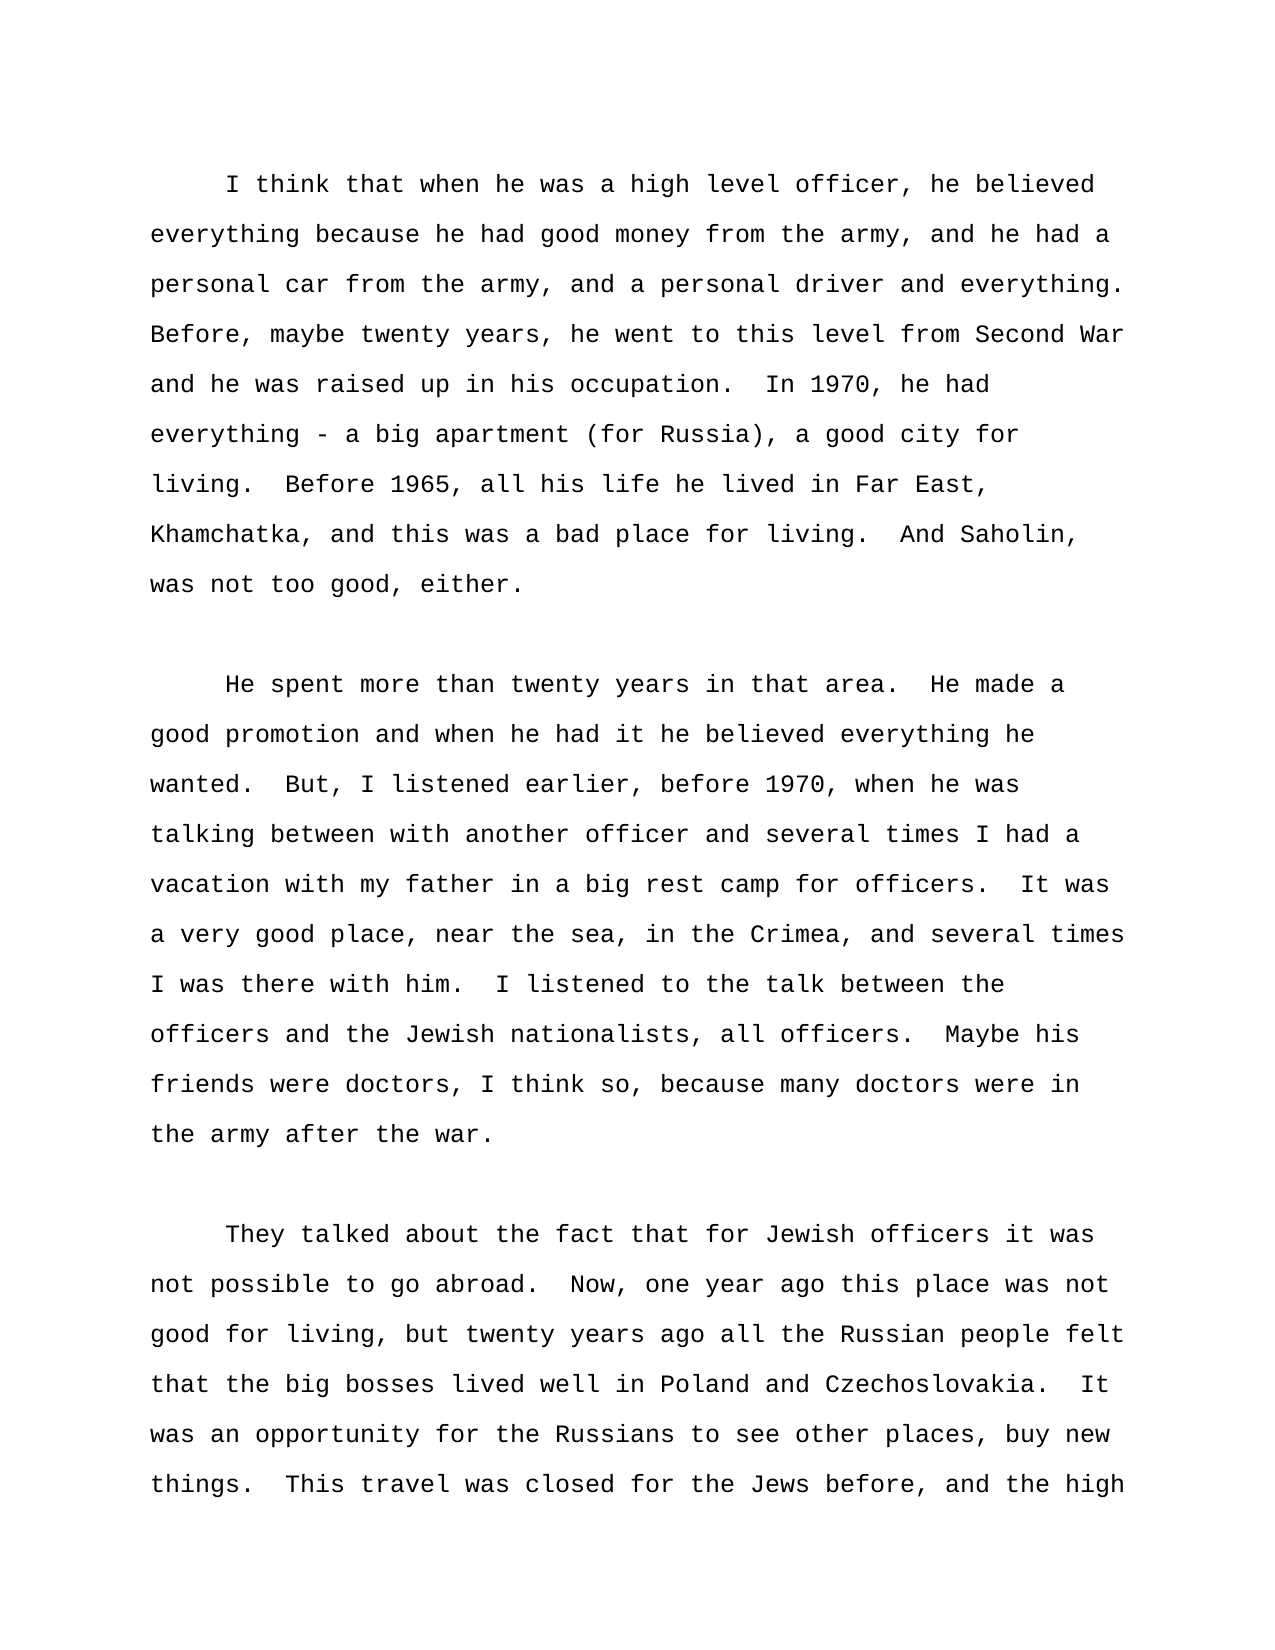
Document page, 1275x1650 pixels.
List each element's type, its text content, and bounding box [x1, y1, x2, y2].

text I think that when he was a high level officer, he believed everything because he had good money from the army, and he had a personal car from the army, and a personal driver and everything. Before, maybe twenty years, he went to this level from Second War and he was raised up in his occupation. In 1970, he had everything - a big apartment (for Russia), a good city for living. Before 1965, all his life he lived in Far East, Khamchatka, and this was a bad place for living. And Saholin, was not too good, either. [150, 150, 1125, 600]
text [150, 1200, 1125, 1500]
text He spent more than twenty years in that area. He made a good promotion and when he had it he believed everything he wanted. But, I listened earlier, before 1970, when he was talking between with another officer and several times I had a vacation with my father in a big rest camp for officers. It was a very good place, near the sea, in the Crimea, and several times I was there with him. I listened to the talk between the officers and the Jewish nationalists, all officers. Maybe his friends were doctors, I think so, because many doctors were in the army after the war. [150, 650, 1125, 1150]
